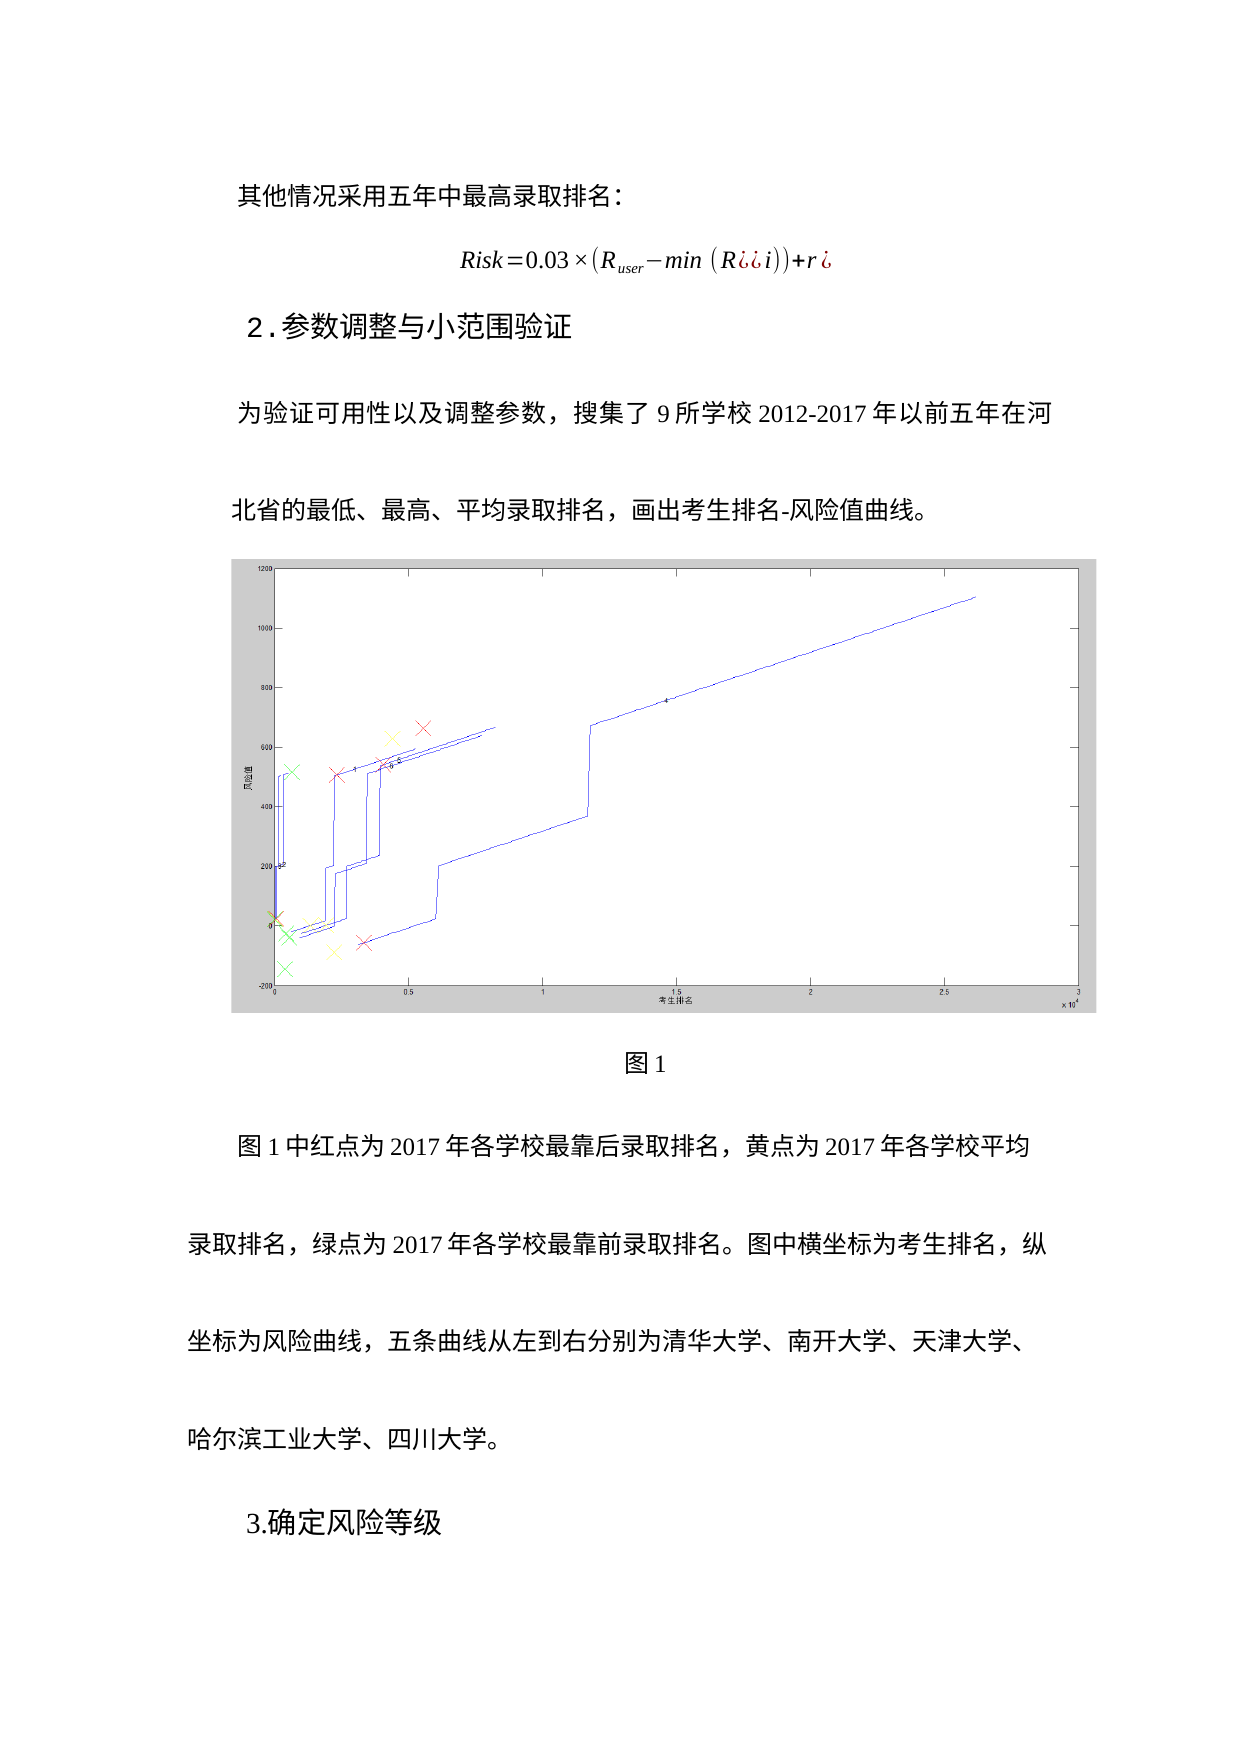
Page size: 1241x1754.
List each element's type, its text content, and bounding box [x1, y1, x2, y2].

text 为验证可用性以及调整参数，搜集了9所学校2012-2017年以前五年在河北省的最低、最高、平均录取排名，画出考生排名-风险值曲线。 [231, 379, 1053, 541]
text 其他情况采用五年中最高录取排名： [187, 162, 1053, 227]
text 3.确定风险等级 [187, 1488, 1053, 1553]
picture [231, 559, 1097, 1013]
text 图1中红点为2017年各学校最靠后录取排名，黄点为2017年各学校平均录取排名，绿点为2017年各学校最靠前录取排名。图中横坐标为考生排名，纵坐标为风险曲线，五条曲线从左到右分别为清华大学、南开大学、天津大学、哈尔滨工业大学、四川大学。 [187, 1112, 1053, 1470]
text 图1 [187, 1029, 1053, 1094]
text 2.参数调整与小范围验证 [187, 292, 1053, 357]
